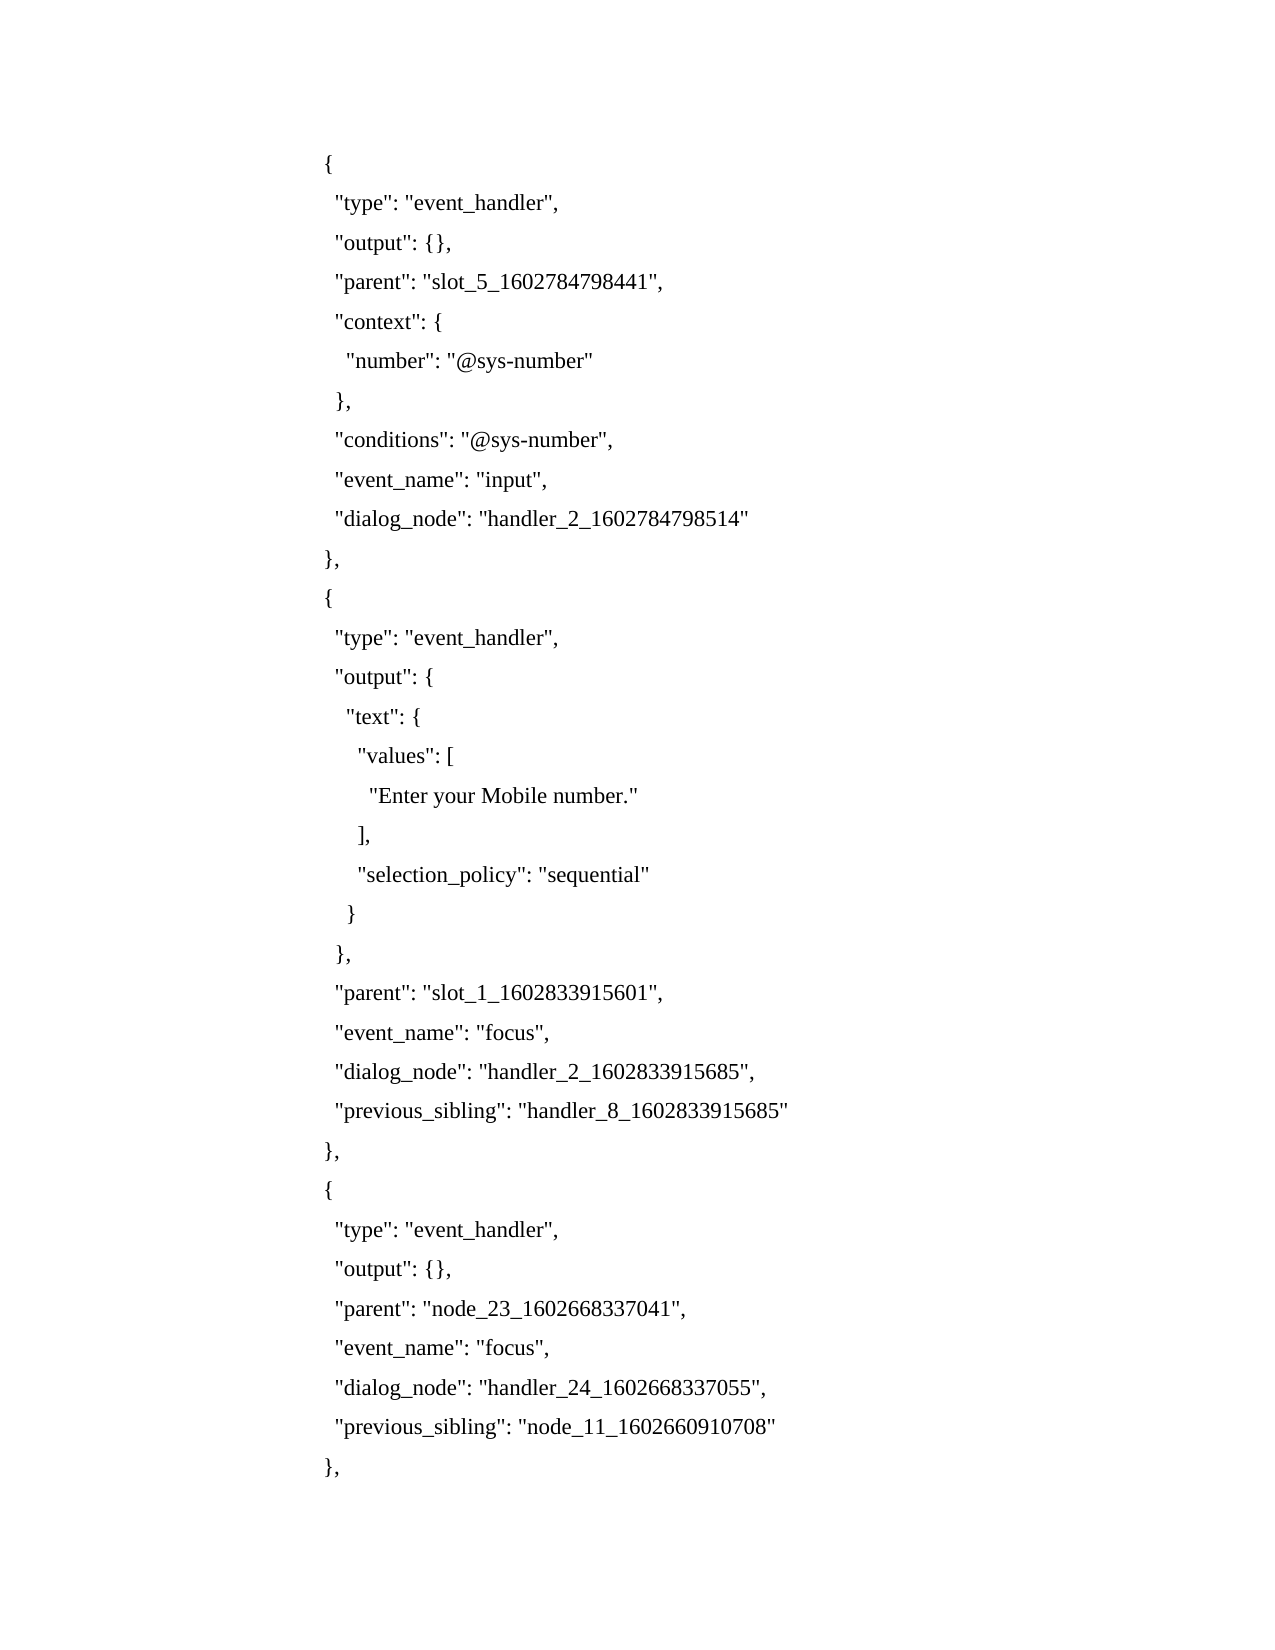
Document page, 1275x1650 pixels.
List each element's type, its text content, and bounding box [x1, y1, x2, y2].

list "previous_sibling": "node_11_1602660910708" [300, 1413, 1125, 1440]
list }, [300, 1453, 1125, 1479]
list "event_name": "focus", [300, 1334, 1125, 1361]
list "output": { [300, 663, 1125, 689]
list { [300, 1176, 1125, 1203]
list "dialog_node": "handler_24_1602668337055", [300, 1374, 1125, 1400]
list "dialog_node": "handler_2_1602833915685", [300, 1058, 1125, 1084]
list "values": [ [300, 742, 1125, 768]
list }, [300, 387, 1125, 413]
list "output": {}, [300, 1255, 1125, 1282]
list "output": {}, [300, 229, 1125, 255]
list { [300, 150, 1125, 176]
list "type": "event_handler", [300, 1216, 1125, 1242]
list "type": "event_handler", [300, 189, 1125, 216]
list "number": "@sys-number" [300, 347, 1125, 374]
list { [300, 584, 1125, 611]
list "conditions": "@sys-number", [300, 426, 1125, 453]
list "selection_policy": "sequential" [300, 861, 1125, 887]
list "text": { [300, 703, 1125, 729]
list } [300, 900, 1125, 926]
list "parent": "slot_1_1602833915601", [300, 979, 1125, 1005]
list }, [300, 545, 1125, 571]
list "Enter your Mobile number." [300, 782, 1125, 808]
list "event_name": "input", [300, 466, 1125, 492]
list "type": "event_handler", [300, 624, 1125, 650]
list ], [300, 821, 1125, 847]
list "previous_sibling": "handler_8_1602833915685" [300, 1097, 1125, 1124]
list "parent": "node_23_1602668337041", [300, 1295, 1125, 1321]
list }, [300, 1137, 1125, 1163]
list }, [300, 939, 1125, 966]
list "parent": "slot_5_1602784798441", [300, 268, 1125, 295]
list "context": { [300, 308, 1125, 334]
list "dialog_node": "handler_2_1602784798514" [300, 505, 1125, 532]
list "event_name": "focus", [300, 1018, 1125, 1045]
